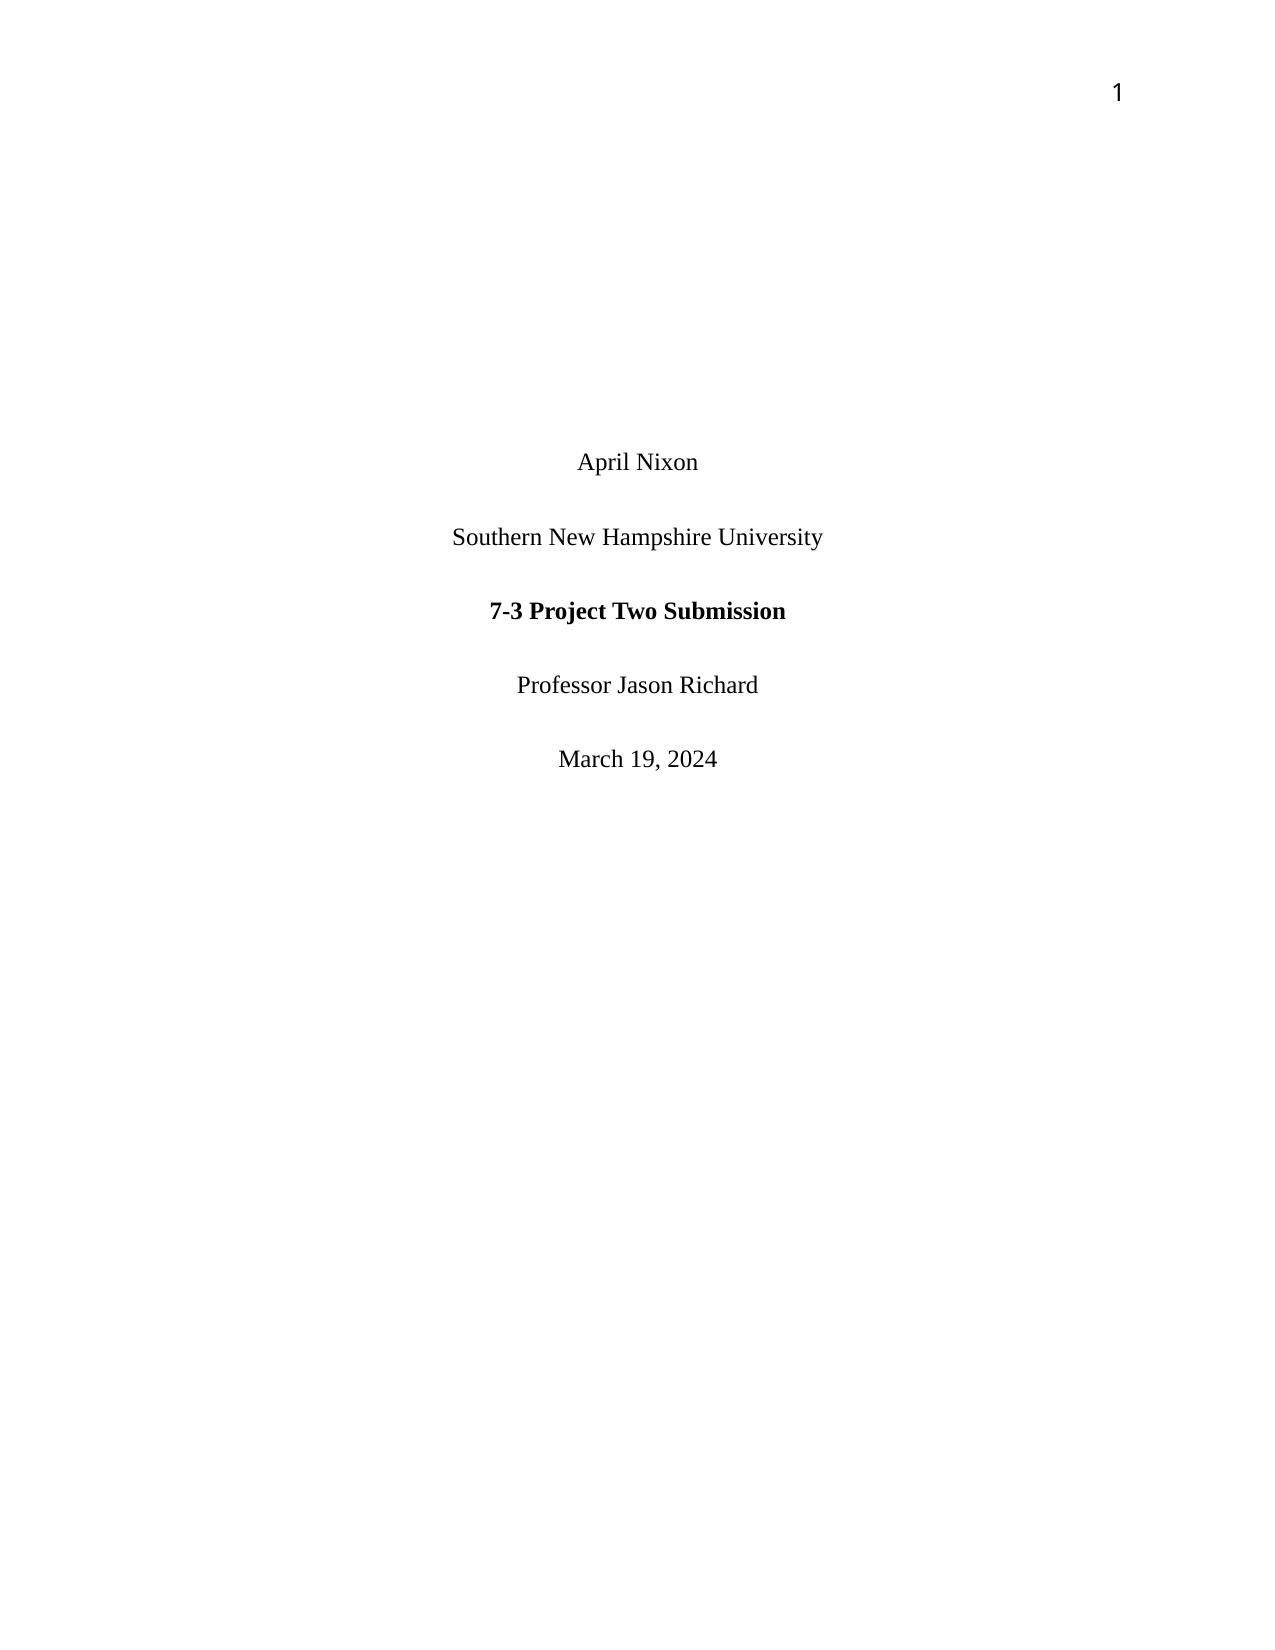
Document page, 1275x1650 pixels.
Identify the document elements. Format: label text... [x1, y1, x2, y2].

text April Nixon [150, 447, 1125, 476]
text Southern New Hampshire University [150, 522, 1125, 550]
text March 19, 2024 [150, 744, 1125, 773]
text Professor Jason Richard [150, 670, 1125, 699]
text 7-3 Project Two Submission [150, 596, 1125, 624]
